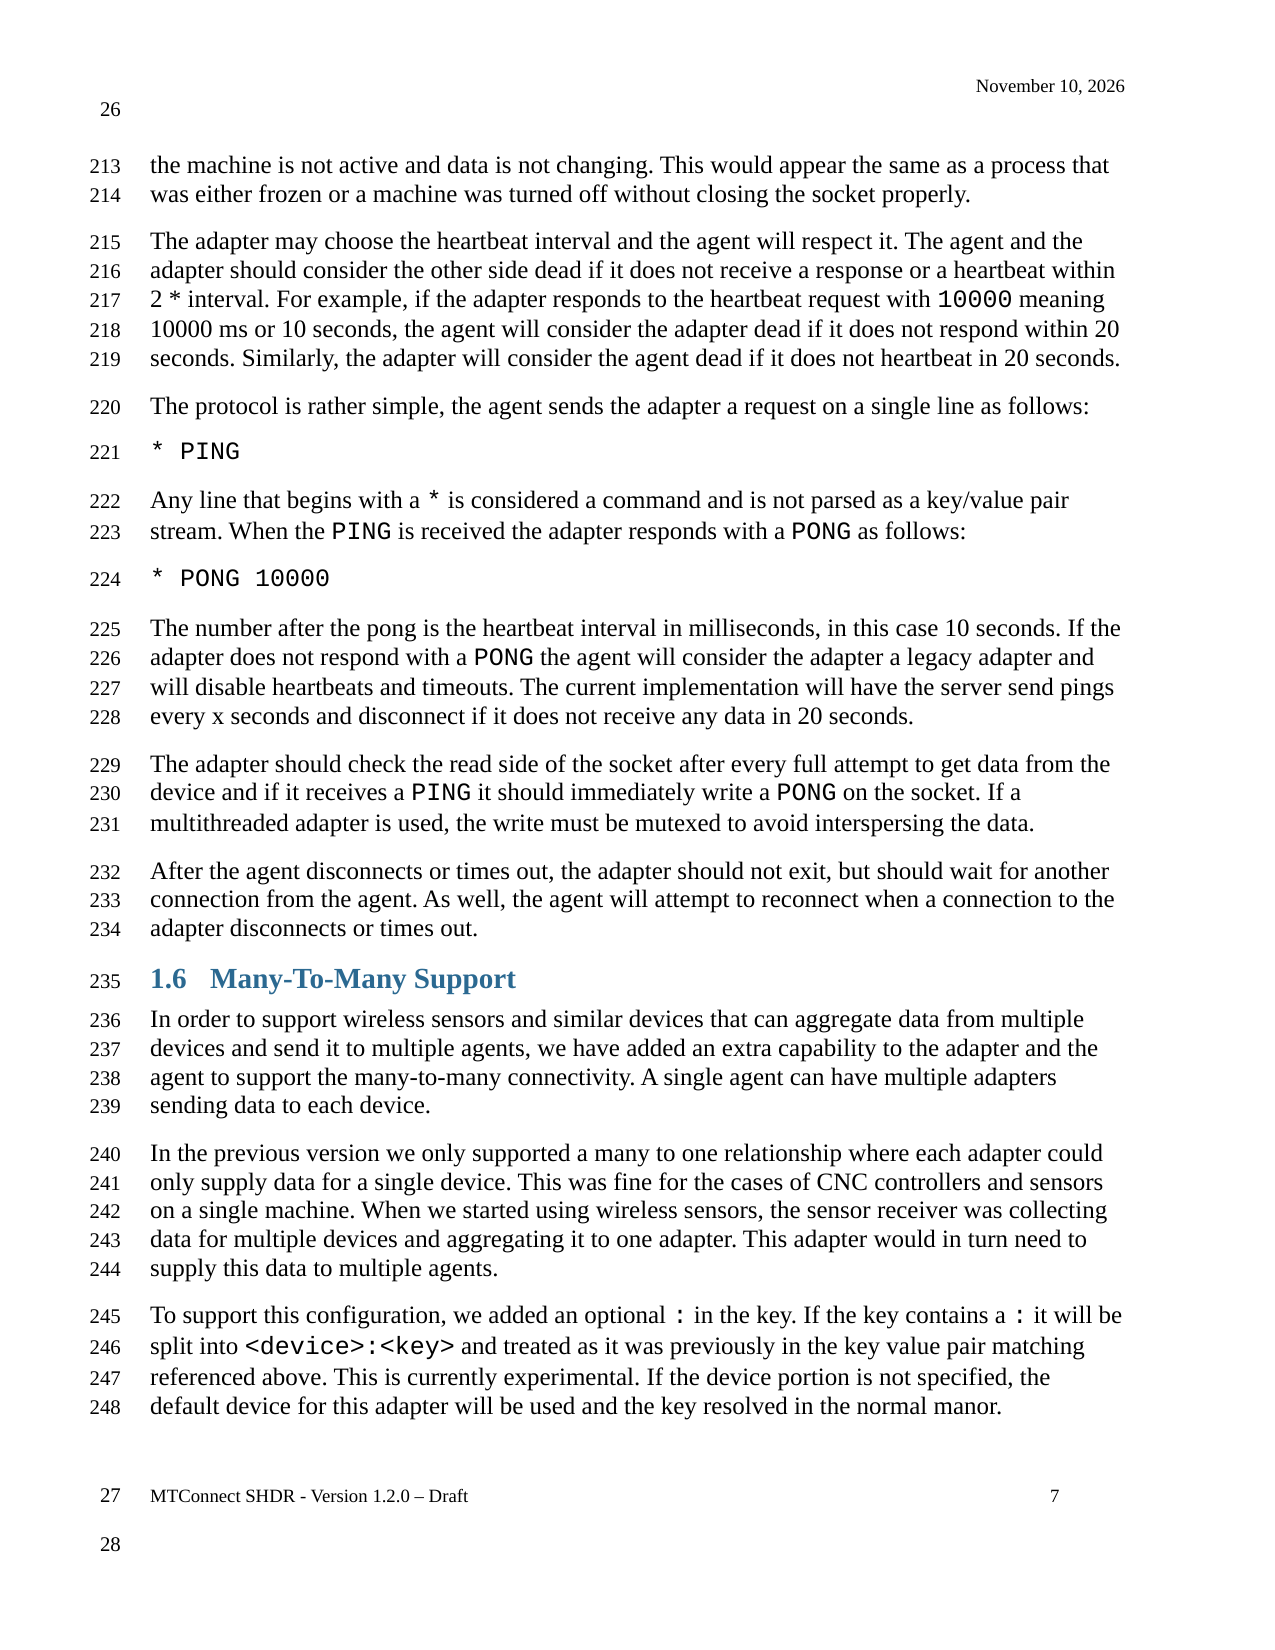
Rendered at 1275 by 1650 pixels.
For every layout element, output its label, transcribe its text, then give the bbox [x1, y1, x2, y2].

text The protocol is rather simple, the agent sends the adapter a request on a single line as follows: [150, 391, 1125, 419]
text The number after the pong is the heartbeat interval in milliseconds, in this case 10 seconds. If the adapter does not respond with a PONG the agent will consider the adapter a legacy adapter and will disable heartbeats and timeouts. The current implementation will have the server send pings every x seconds and disconnect if it does not receive any data in 20 seconds. [150, 613, 1125, 730]
text In order to support wireless sensors and similar devices that can aggregate data from multiple devices and send it to multiple agents, we have added an extra capability to the adapter and the agent to support the many-to-many connectivity. A single agent can have multiple adapters sending data to each device. [150, 1004, 1125, 1119]
text * PONG 10000 [150, 566, 1125, 594]
text The adapter should check the read side of the socket after every full attempt to get data from the device and if it receives a PING it should immediately write a PONG on the socket. If a multithreaded adapter is used, the write must be mutexed to avoid interspersing the data. [150, 749, 1125, 837]
text The adapter may choose the heartbeat interval and the agent will respect it. The agent and the adapter should consider the other side dead if it does not receive a response or a heartbeat within 2 * interval. For example, if the adapter responds to the heartbeat request with 10000 meaning 10000 ms or 10 seconds, the agent will consider the adapter dead if it does not respond within 20 seconds. Similarly, the adapter will consider the agent dead if it does not heartbeat in 20 seconds. [150, 226, 1125, 372]
text After the agent disconnects or times out, the adapter should not exit, but should wait for another connection from the agent. As well, the agent will attempt to reconnect when a connection to the adapter disconnects or times out. [150, 856, 1125, 942]
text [150, 150, 1125, 207]
subtitle Many-To-Many Support [150, 961, 1125, 994]
text * PING [150, 438, 1125, 467]
text In the previous version we only supported a many to one relationship where each adapter could only supply data for a single device. This was fine for the cases of CNC controllers and sensors on a single machine. When we started using wireless sensors, the sensor receiver was collecting data for multiple devices and aggregating it to one adapter. This adapter would in turn need to supply this data to multiple agents. [150, 1138, 1125, 1282]
text To support this configuration, we added an optional : in the key. If the key contains a : it will be split into <device>:<key> and treated as it was previously in the key value pair matching referenced above. This is currently experimental. If the device portion is not specified, the default device for this adapter will be used and the key resolved in the normal manor. [150, 1301, 1125, 1420]
text Any line that begins with a * is considered a command and is not parsed as a key/value pair stream. When the PING is received the adapter responds with a PONG as follows: [150, 485, 1125, 547]
